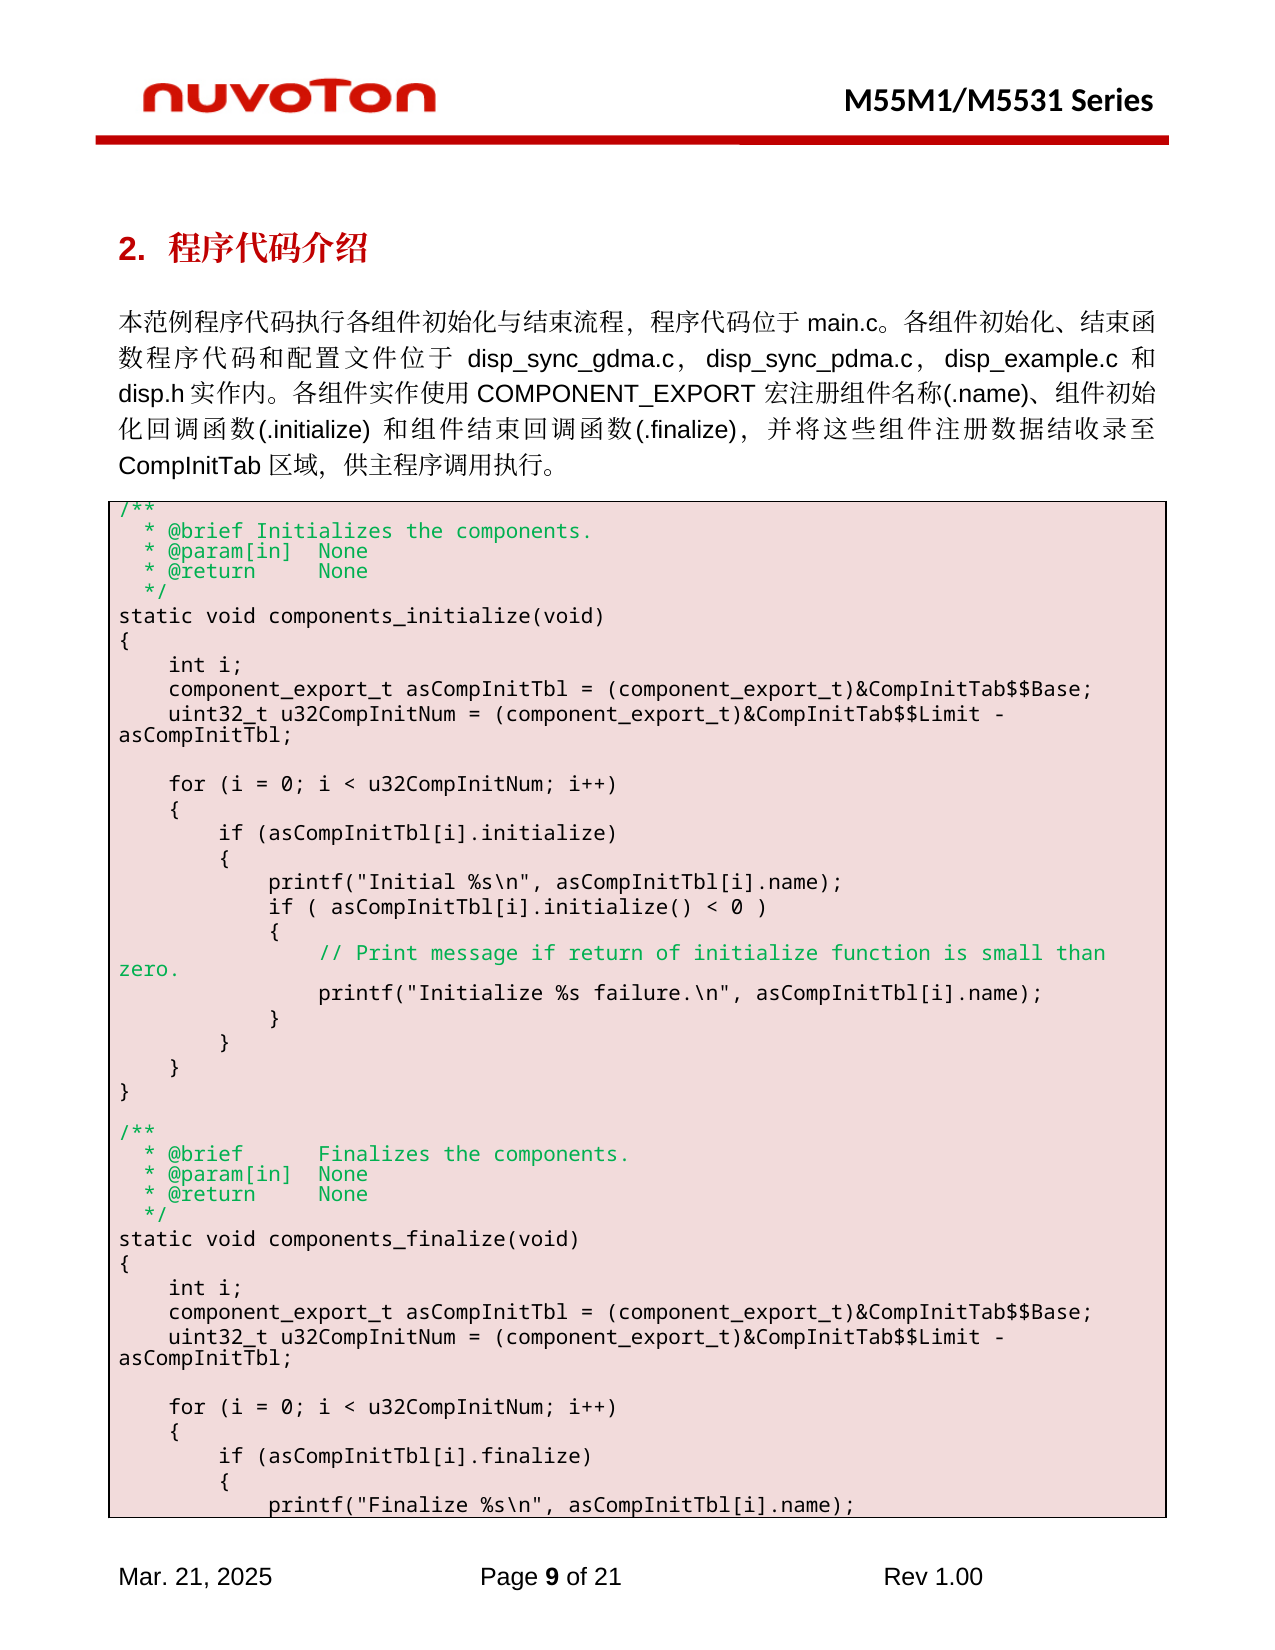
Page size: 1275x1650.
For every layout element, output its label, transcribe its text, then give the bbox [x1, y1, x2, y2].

text printf("Initialize %s failure.\n", asCompInitTbl[i].name); [110, 980, 1165, 1005]
text if (asCompInitTbl[i].initialize) [110, 820, 1165, 845]
text component_export_t asCompInitTbl = (component_export_t)&CompInitTab$$Base; [110, 1299, 1165, 1324]
subtitle 程序代码介绍 [118, 208, 1157, 283]
text uint32_t u32CompInitNum = (component_export_t)&CompInitTab$$Limit - asCompInitTbl; [110, 1324, 1165, 1369]
text * @brief Finalizes the components. [110, 1144, 1165, 1164]
text } [110, 1005, 1165, 1029]
text { [110, 627, 1165, 652]
text } [110, 1079, 1165, 1103]
text { [110, 845, 1165, 869]
text for (i = 0; i < u32CompInitNum; i++) [110, 771, 1165, 796]
text { [110, 1419, 1165, 1443]
text if ( asCompInitTbl[i].initialize() < 0 ) [110, 894, 1165, 918]
text component_export_t asCompInitTbl = (component_export_t)&CompInitTab$$Base; [110, 677, 1165, 701]
picture [135, 74, 447, 118]
text * @brief Initializes the components. [110, 521, 1165, 541]
text static void components_initialize(void) [110, 603, 1165, 627]
text printf("Finalize %s\n", asCompInitTbl[i].name); [110, 1492, 1165, 1517]
text * @param[in] None [110, 1164, 1165, 1185]
text { [110, 1468, 1165, 1492]
text uint32_t u32CompInitNum = (component_export_t)&CompInitTab$$Limit - asCompInitTbl; [110, 701, 1165, 746]
text */ [110, 582, 1165, 603]
text int i; [110, 652, 1165, 676]
text { [110, 1250, 1165, 1275]
text */ [110, 1205, 1165, 1226]
text // Print message if return of initialize function is small than zero. [110, 943, 1165, 980]
text } [110, 1029, 1165, 1054]
text printf("Initial %s\n", asCompInitTbl[i].name); [110, 869, 1165, 894]
text 本范例程序代码执行各组件初始化与结束流程，程序代码位于 main.c。各组件初始化、结束函数程序代码和配置文件位于 disp_sync_gdma.c，disp_sync_pdma.c，disp_example.c 和 disp.h实作内。各组件实作使用COMPONENT_EXPORT 宏注册组件名称(.name)、组件初始化回调函数(.initialize) 和组件结束回调函数(.finalize)，并将这些组件注册数据结收录至 CompInitTab 区域，供主程序调用执行。 [118, 302, 1157, 482]
text * @param[in] None [110, 542, 1165, 562]
text { [110, 796, 1165, 820]
text /** [110, 502, 1165, 521]
text } [110, 1054, 1165, 1078]
text int i; [110, 1275, 1165, 1299]
text if (asCompInitTbl[i].finalize) [110, 1443, 1165, 1468]
text * @return None [110, 1185, 1165, 1205]
text * @return None [110, 562, 1165, 582]
text for (i = 0; i < u32CompInitNum; i++) [110, 1394, 1165, 1418]
text static void components_finalize(void) [110, 1226, 1165, 1250]
text /** [110, 1124, 1165, 1144]
text { [110, 919, 1165, 943]
